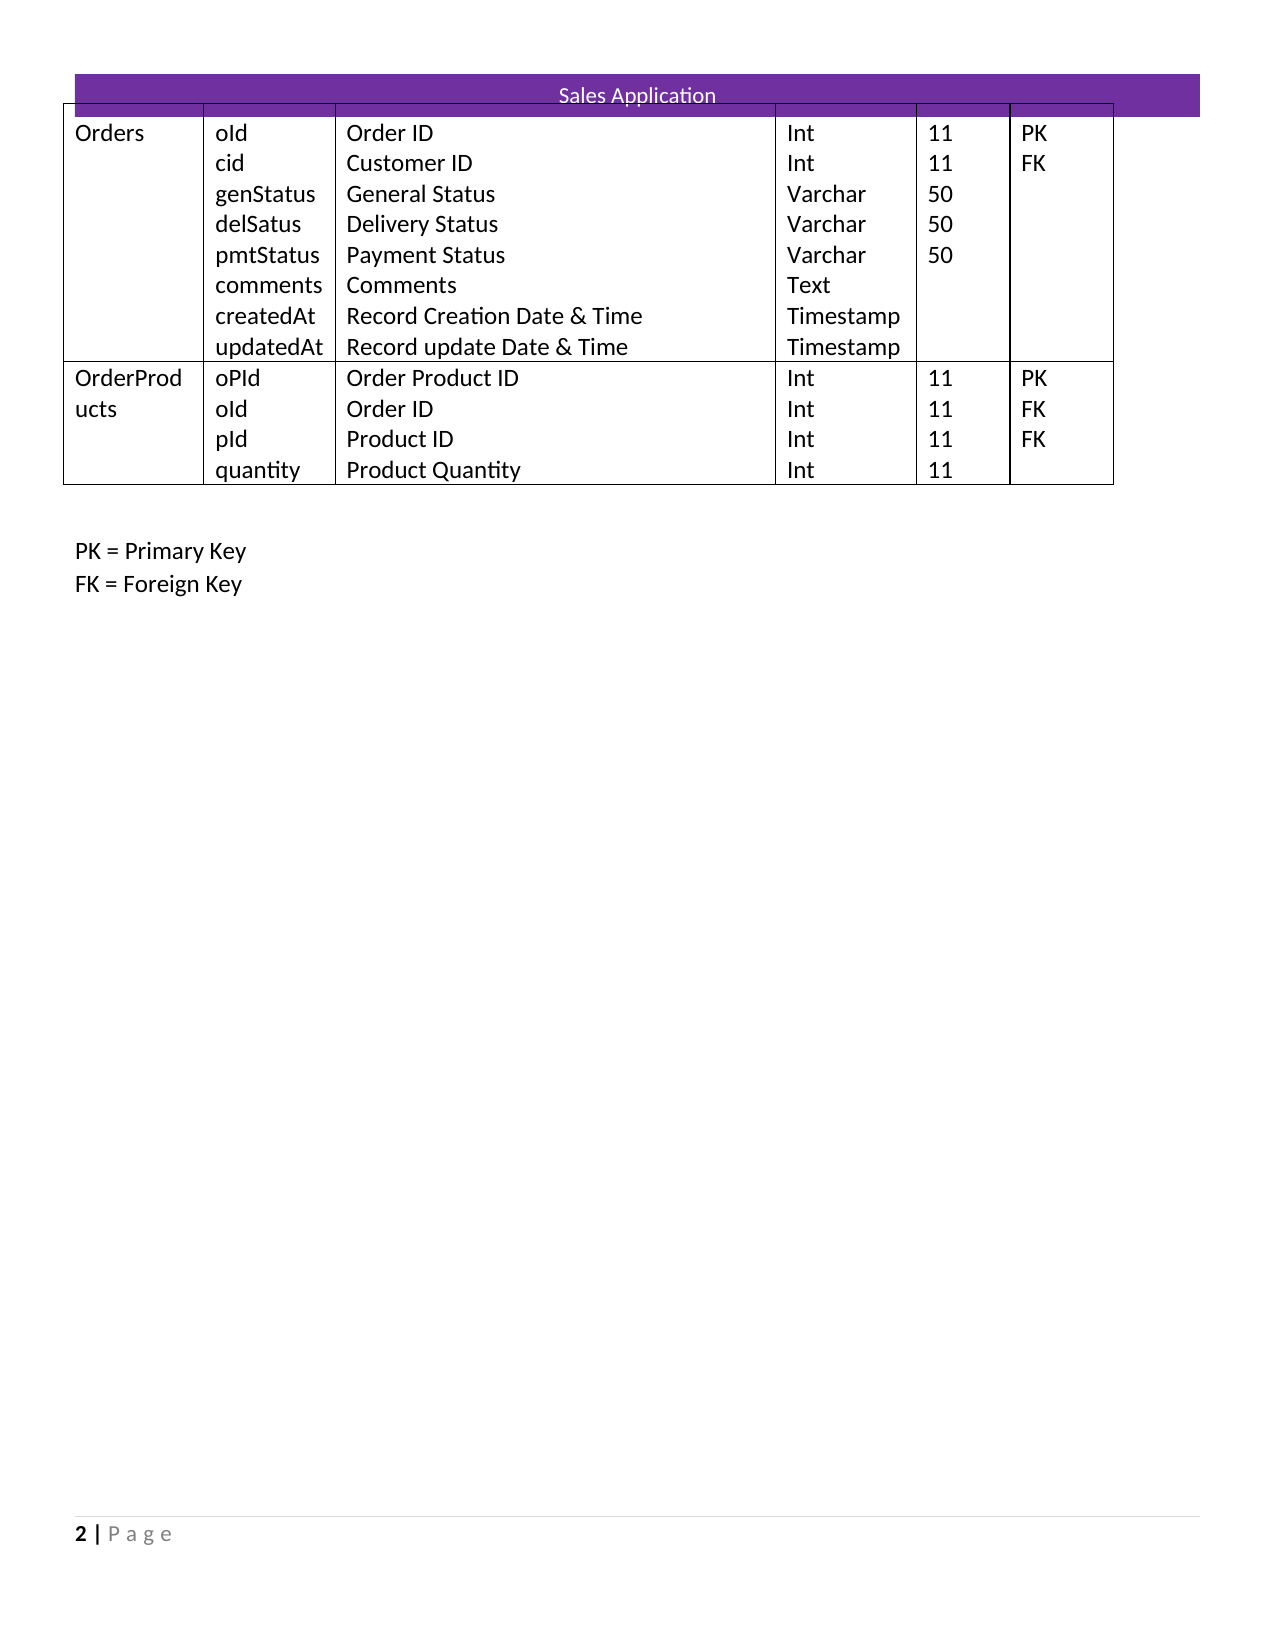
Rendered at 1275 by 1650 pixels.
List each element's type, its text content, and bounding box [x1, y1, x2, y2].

table_cell oPId oId pId quantity [204, 362, 335, 484]
table_cell Int Int Int Int [776, 362, 916, 484]
table_cell 11 11 11 11 [917, 362, 1009, 484]
table_cell PK FK FK [1011, 362, 1113, 484]
table_cell PK FK [1011, 104, 1113, 361]
table_cell Orders [64, 104, 203, 361]
table_cell Order Product ID Order ID Product ID Product Quantity [336, 362, 775, 484]
text PK = Primary Key FK = Foreign Key [75, 535, 1200, 598]
table_cell Order ID Customer ID General Status Delivery Status Payment Status Comments Record Creation Date & Time Record update Date & Time [336, 104, 775, 361]
table_cell oId cid genStatus delSatus pmtStatus comments createdAt updatedAt [204, 104, 335, 361]
table_cell 11 11 50 50 50 [917, 104, 1009, 361]
table_cell OrderProducts [64, 362, 203, 484]
table_cell Int Int Varchar Varchar Varchar Text Timestamp Timestamp [776, 104, 916, 361]
